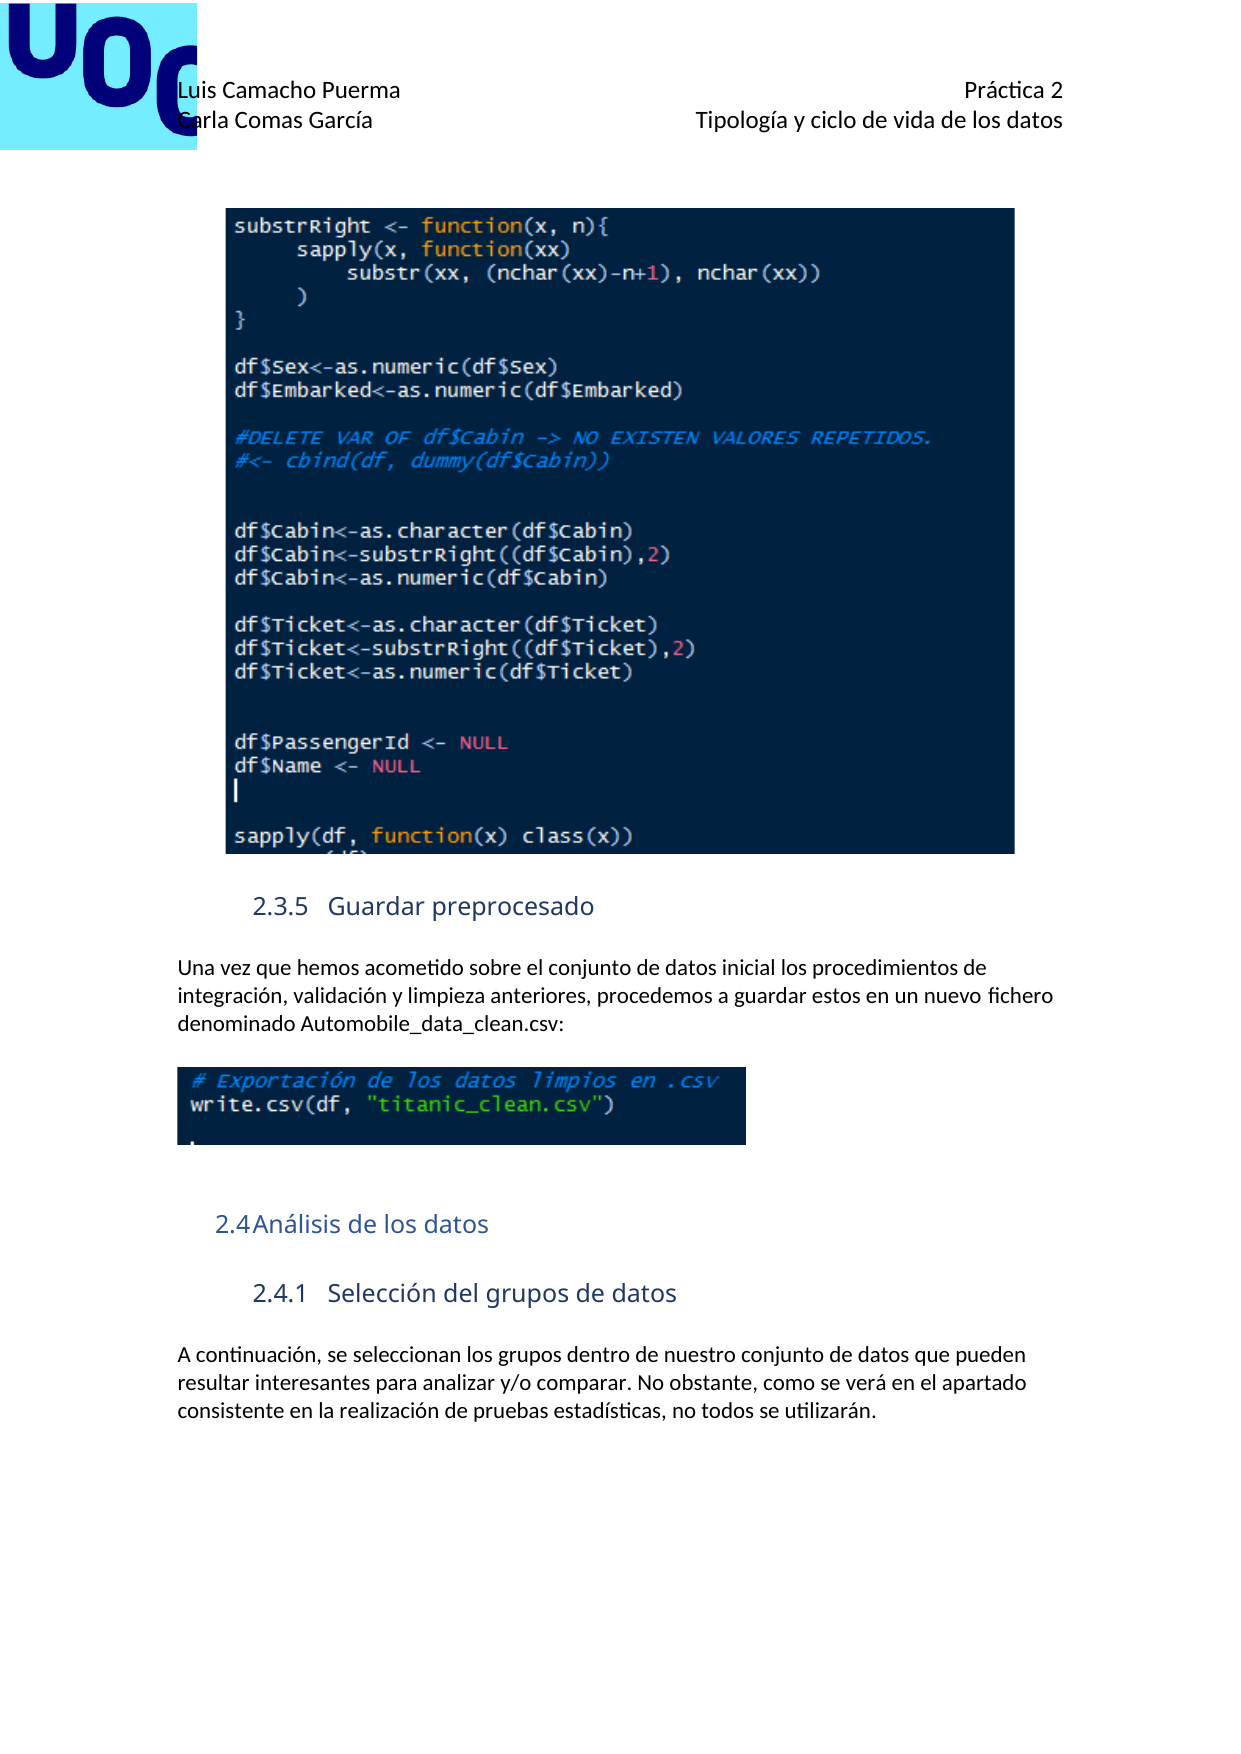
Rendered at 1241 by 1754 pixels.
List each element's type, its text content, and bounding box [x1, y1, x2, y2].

text Una vez que hemos acometido sobre el conjunto de datos inicial los procedimientos de integración, validación y limpieza anteriores, procedemos a guardar estos en un nuevo ﬁchero denominado Automobile_data_clean.csv: [177, 953, 1063, 1037]
text A continuación, se seleccionan los grupos dentro de nuestro conjunto de datos que pueden resultar interesantes para analizar y/o comparar. No obstante, como se verá en el apartado consistente en la realización de pruebas estadísticas, no todos se utilizarán. [177, 1340, 1063, 1424]
picture [225, 208, 1015, 854]
picture [0, 3, 198, 150]
picture [177, 1067, 746, 1145]
subtitle Guardar preprocesado [252, 889, 1063, 923]
subtitle Análisis de los datos [215, 1207, 1063, 1241]
subtitle Selección del grupos de datos [252, 1276, 1063, 1310]
